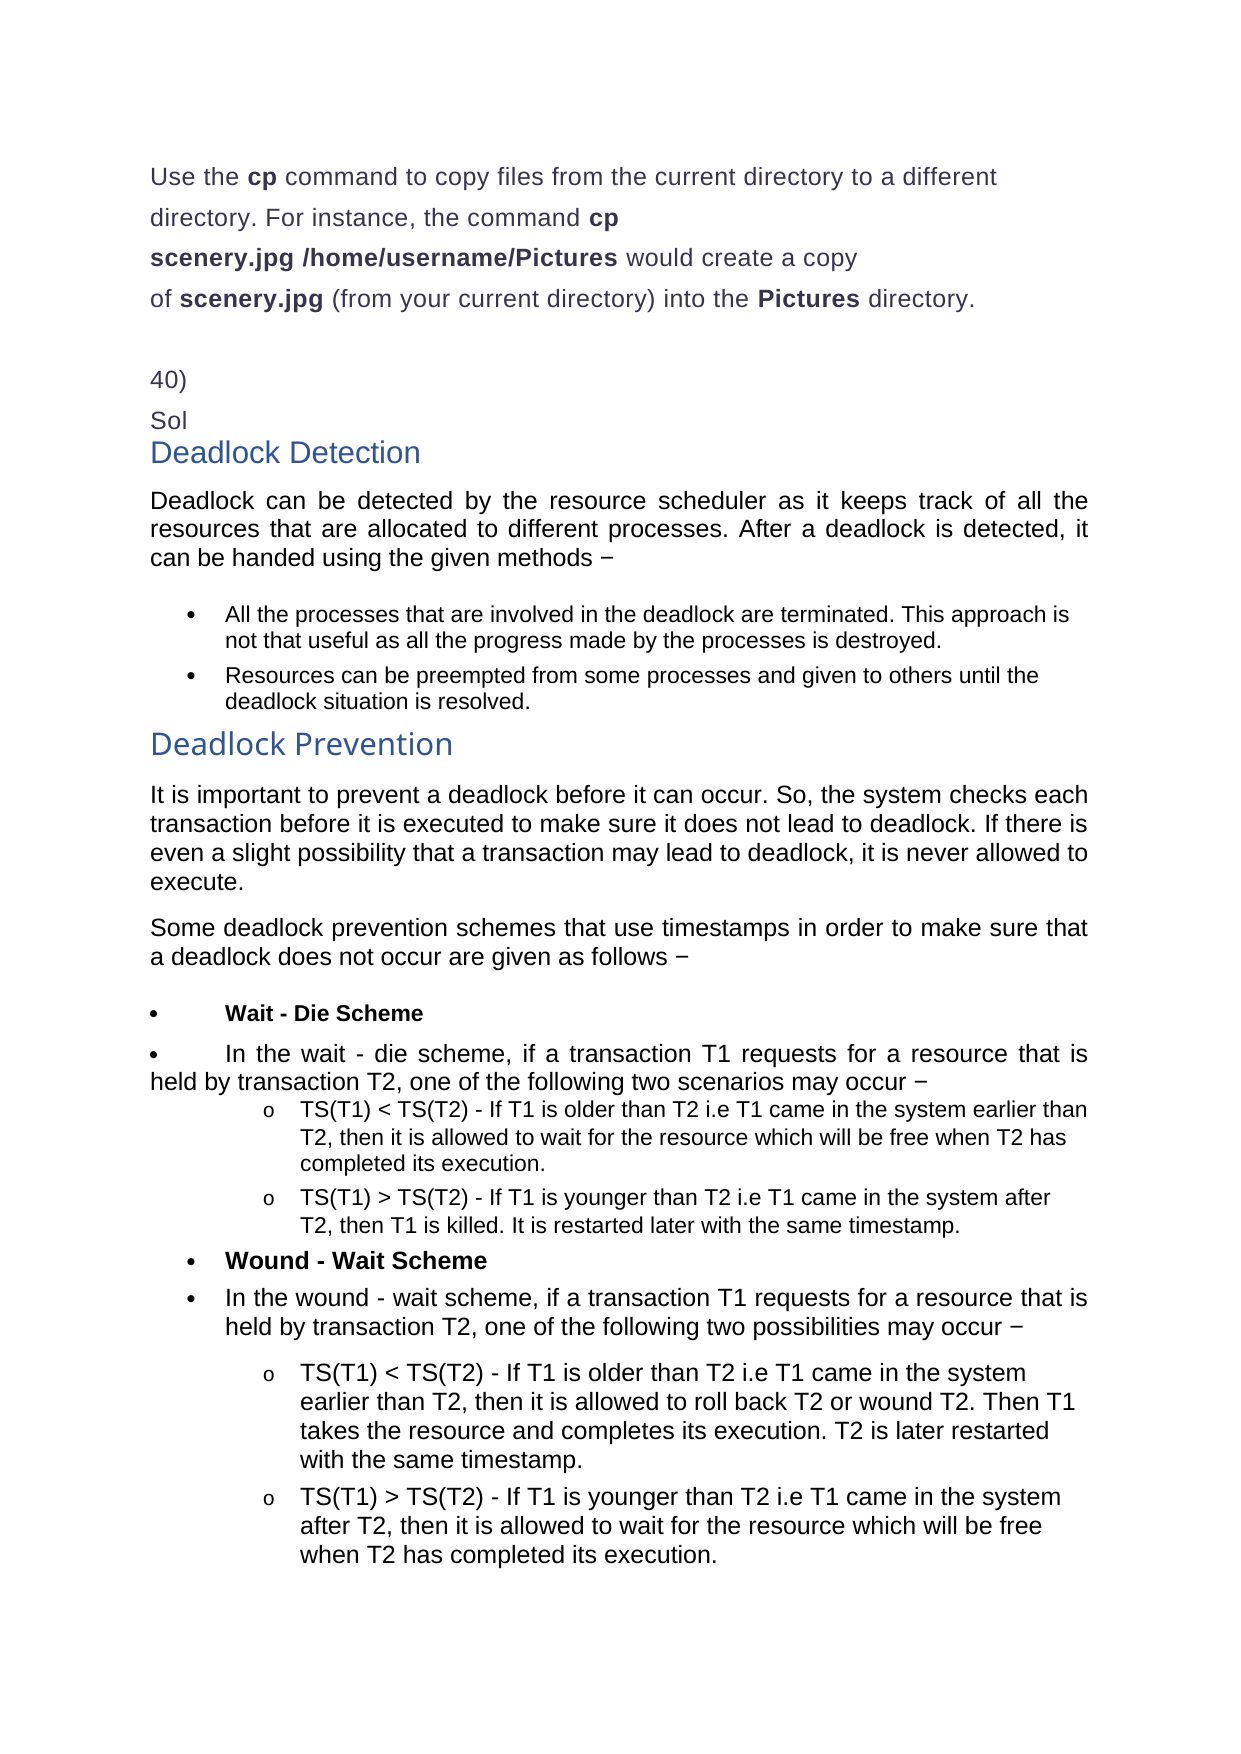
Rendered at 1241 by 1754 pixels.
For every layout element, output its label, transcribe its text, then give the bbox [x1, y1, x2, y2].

list TS(T1) > TS(T2) - If T1 is younger than T2 i.e T1 came in the system after T2, then it is allowed to wait for the resource which will be free when T2 has completed its execution. [262, 1481, 1090, 1569]
list Resources can be preempted from some processes and given to others until the deadlock situation is resolved. [187, 662, 1090, 714]
subtitle Deadlock Prevention [150, 722, 1090, 765]
list In the wait - die scheme, if a transaction T1 requests for a resource that is held by transaction T2, one of the following two scenarios may occur − [150, 1038, 1090, 1096]
text Some deadlock prevention schemes that use timestamps in order to make sure that a deadlock does not occur are given as follows − [150, 913, 1090, 971]
list TS(T1) < TS(T2) - If T1 is older than T2 i.e T1 came in the system earlier than T2, then it is allowed to roll back T2 or wound T2. Then T1 takes the resource and completes its execution. T2 is later restarted with the same timestamp. [262, 1358, 1090, 1474]
text It is important to prevent a deadlock before it can occur. So, the system checks each transaction before it is executed to make sure it does not lead to deadlock. If there is even a slight possibility that a transaction may lead to deadlock, it is never allowed to execute. [150, 781, 1090, 896]
list Wait - Die Scheme [150, 1000, 1090, 1026]
list TS(T1) < TS(T2) - If T1 is older than T2 i.e T1 came in the system earlier than T2, then it is allowed to wait for the resource which will be free when T2 has completed its execution. [262, 1096, 1090, 1176]
list In the wound - wait scheme, if a transaction T1 requests for a resource that is held by transaction T2, one of the following two possibilities may occur − [187, 1283, 1090, 1340]
text Deadlock can be detected by the resource scheduler as it keeps track of all the resources that are allocated to different processes. After a deadlock is detected, it can be handed using the given methods − [150, 486, 1090, 572]
text 40) [150, 353, 1090, 394]
text Use the cp command to copy files from the current directory to a different directory. For instance, the command cp scenery.jpg /home/username/Pictures would create a copy of scenery.jpg (from your current directory) into the Pictures directory. [150, 150, 1090, 312]
list All the processes that are involved in the deadlock are terminated. This approach is not that useful as all the progress made by the processes is destroyed. [187, 601, 1090, 654]
subtitle Deadlock Detection [150, 434, 1090, 470]
text Sol [150, 394, 1090, 434]
list TS(T1) > TS(T2) - If T1 is younger than T2 i.e T1 came in the system after T2, then T1 is killed. It is restarted later with the same timestamp. [262, 1184, 1090, 1238]
list Wound - Wait Scheme [187, 1246, 1090, 1275]
